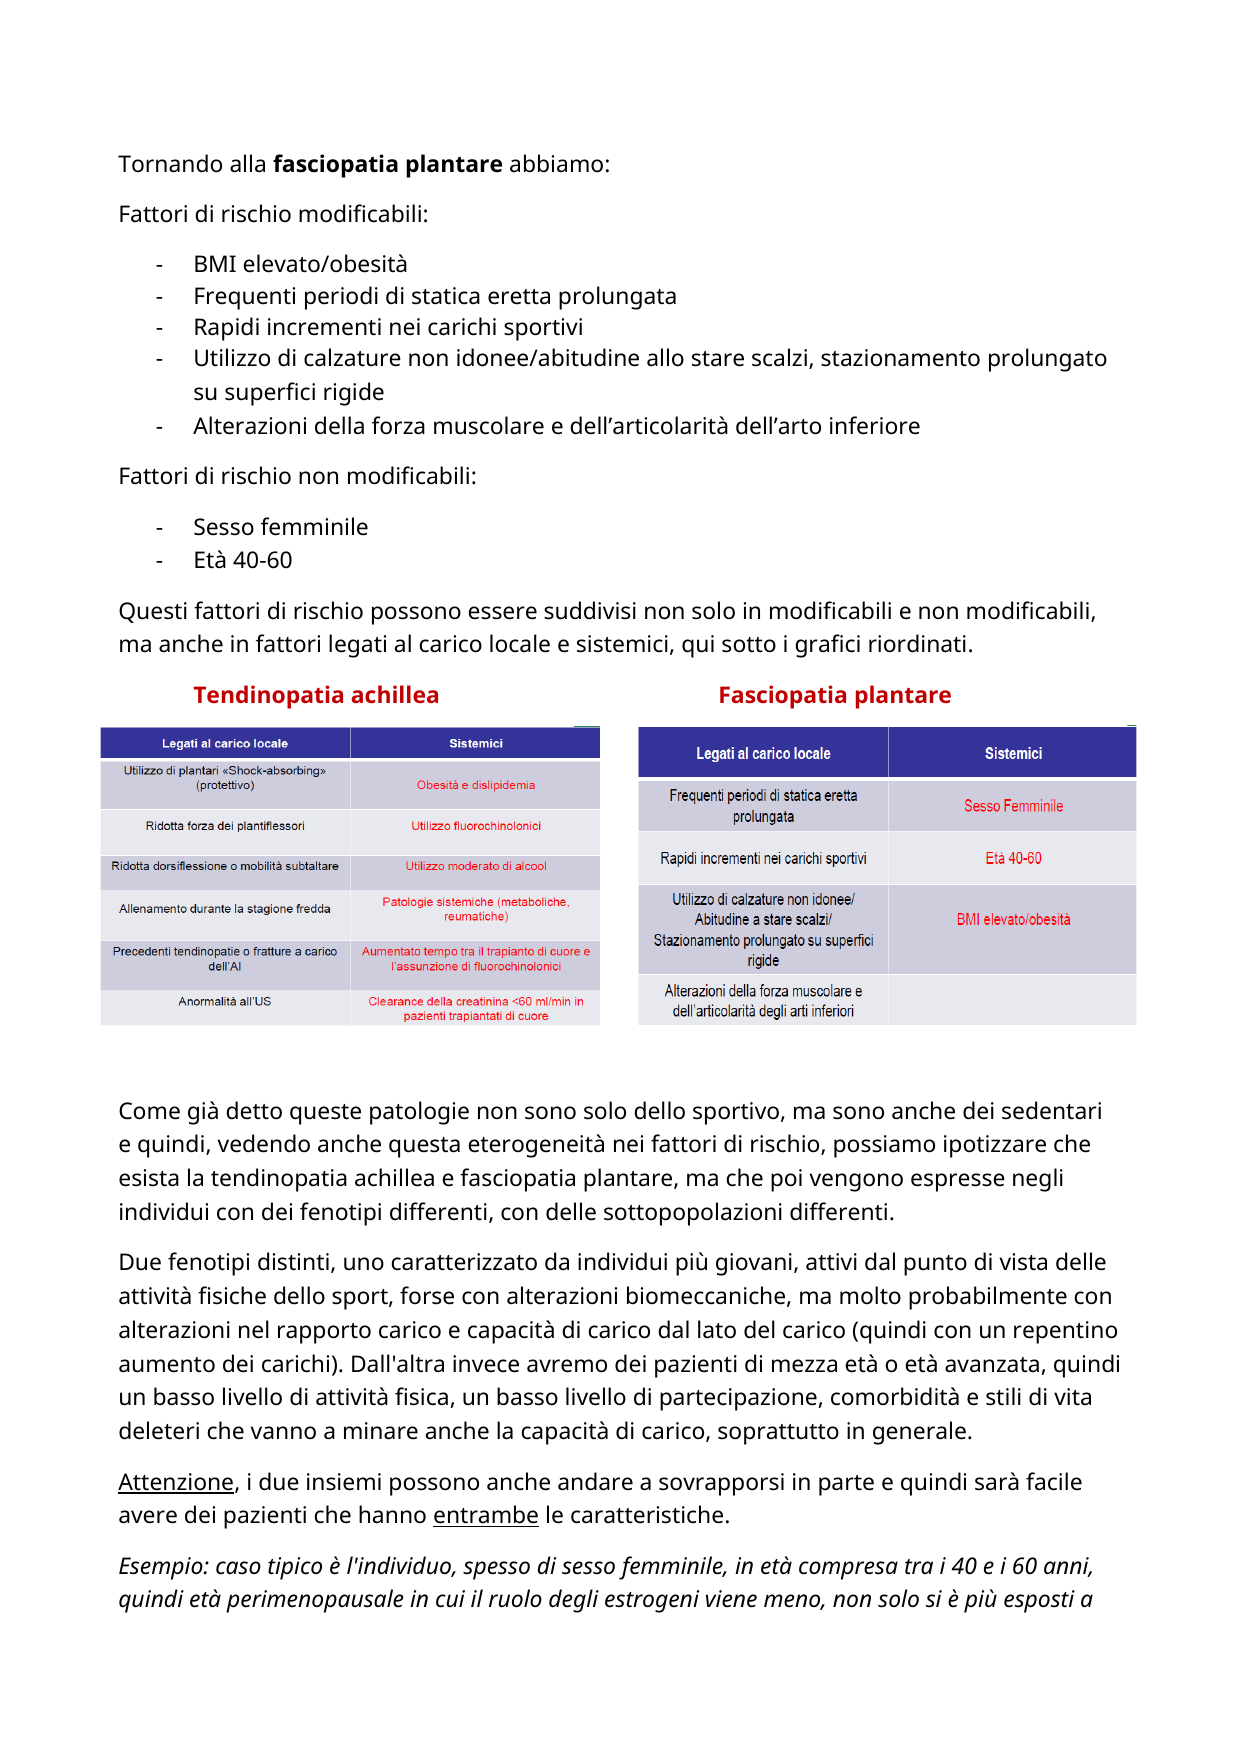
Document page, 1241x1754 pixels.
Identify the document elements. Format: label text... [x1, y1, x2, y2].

picture [100, 726, 600, 1026]
text Tendinopatia achillea Fasciopatia plantare [118, 679, 1122, 710]
list Frequenti periodi di statica eretta prolungata [156, 280, 1122, 311]
list Utilizzo di calzature non idonee/abitudine allo stare scalzi, stazionamento prolungato su superfici rigide [156, 342, 1122, 407]
picture [637, 725, 1137, 1025]
list Rapidi incrementi nei carichi sportivi [156, 311, 1122, 342]
text Fattori di rischio non modificabili: [118, 460, 1122, 491]
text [118, 1550, 1122, 1615]
text Fattori di rischio modificabili: [118, 198, 1122, 229]
list BMI elevato/obesità [156, 248, 1122, 280]
text Questi fattori di rischio possono essere suddivisi non solo in modificabili e non modificabili, ma anche in fattori legati al carico locale e sistemici, qui sotto i grafici riordinati. [118, 595, 1122, 660]
text Tornando alla fasciopatia plantare abbiamo: [118, 148, 1122, 179]
list Alterazioni della forza muscolare e dell’articolarità dell’arto inferiore [156, 410, 1122, 441]
text Due fenotipi distinti, uno caratterizzato da individui più giovani, attivi dal punto di vista delle attività fisiche dello sport, forse con alterazioni biomeccaniche, ma molto probabilmente con alterazioni nel rapporto carico e capacità di carico dal lato del carico (quindi con un repentino aumento dei carichi). Dall'altra invece avremo dei pazienti di mezza età o età avanzata, quindi un basso livello di attività fisica, un basso livello di partecipazione, comorbidità e stili di vita deleteri che vanno a minare anche la capacità di carico, soprattutto in generale. [118, 1246, 1122, 1446]
text Attenzione, i due insiemi possono anche andare a sovrapporsi in parte e quindi sarà facile avere dei pazienti che hanno entrambe le caratteristiche. [118, 1466, 1122, 1531]
list Sesso femminile [156, 511, 1122, 542]
text Come già detto queste patologie non sono solo dello sportivo, ma sono anche dei sedentari e quindi, vedendo anche questa eterogeneità nei fattori di rischio, possiamo ipotizzare che esista la tendinopatia achillea e fasciopatia plantare, ma che poi vengono espresse negli individui con dei fenotipi differenti, con delle sottopopolazioni differenti. [118, 1095, 1122, 1227]
list Età 40-60 [156, 544, 1122, 576]
